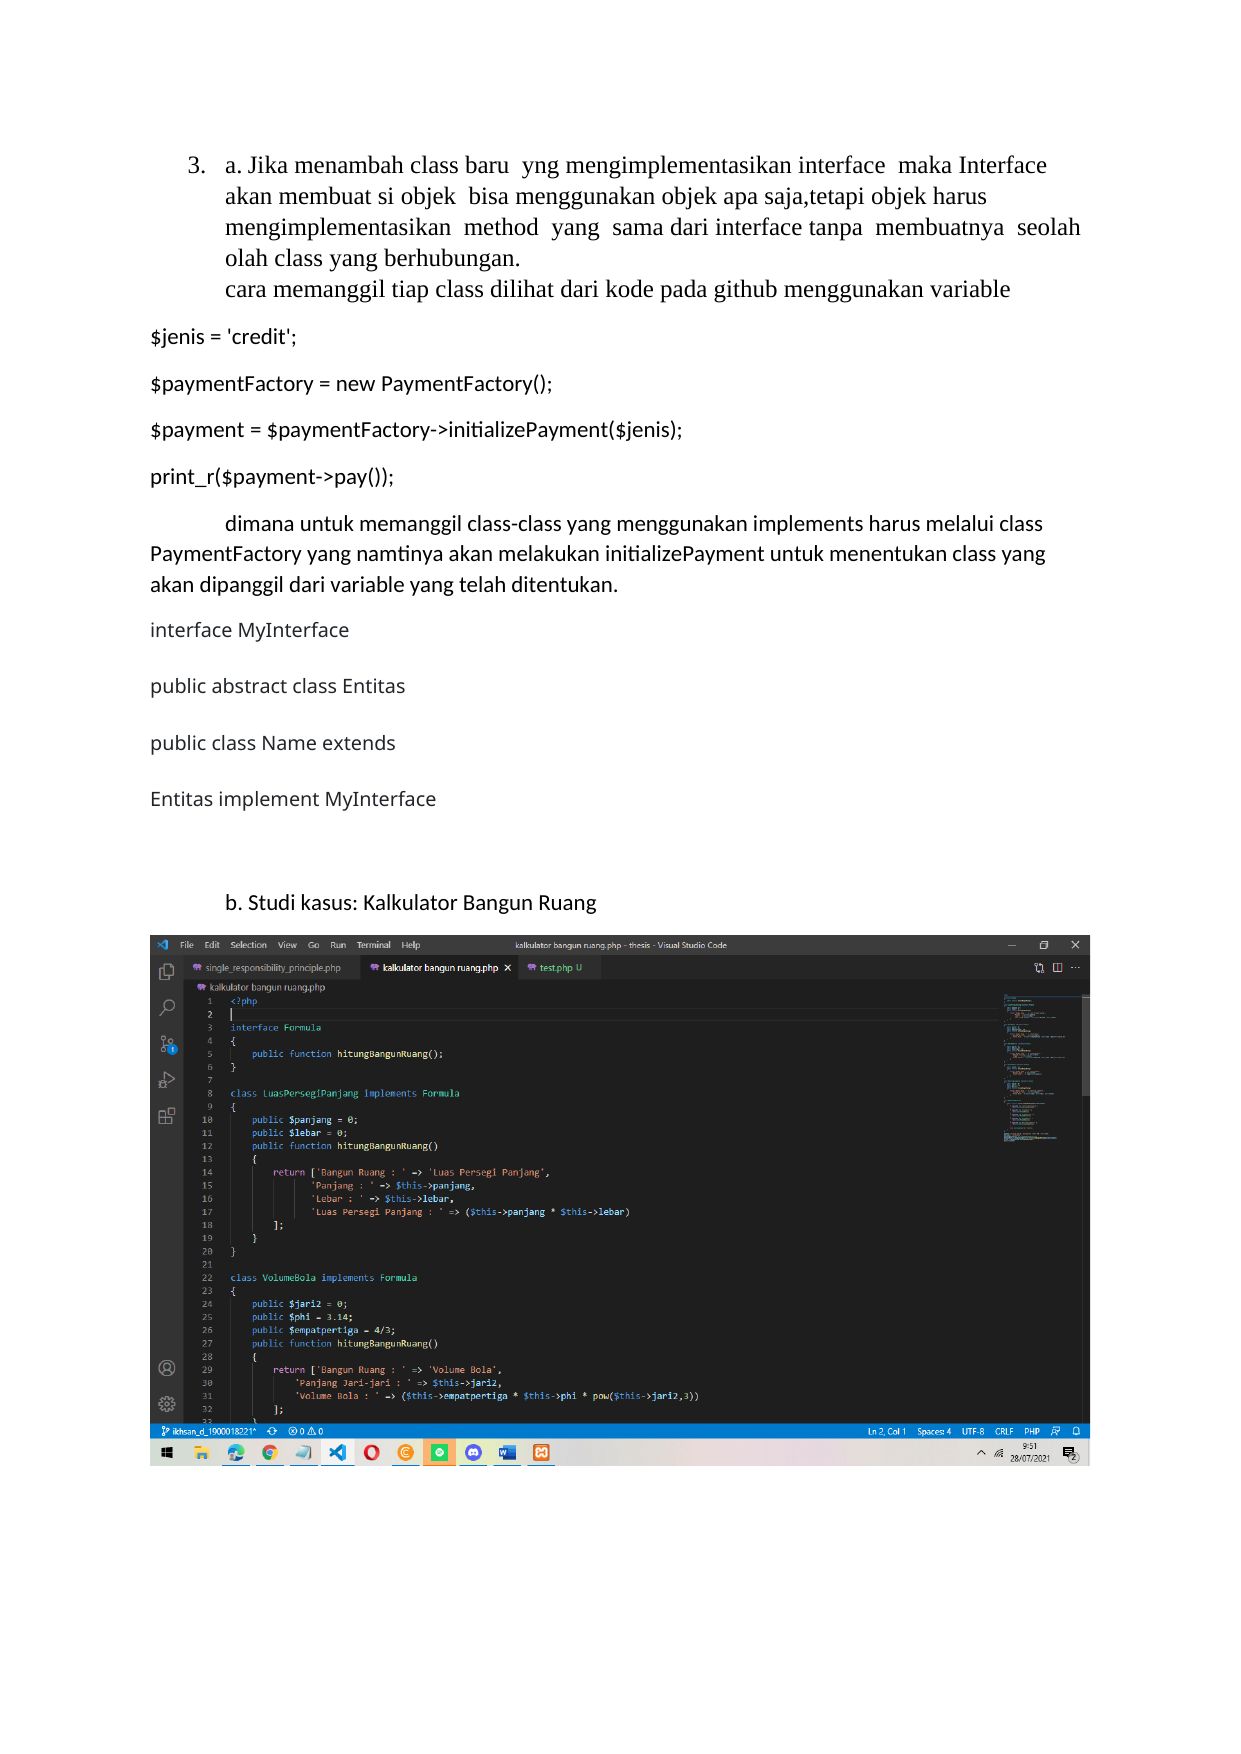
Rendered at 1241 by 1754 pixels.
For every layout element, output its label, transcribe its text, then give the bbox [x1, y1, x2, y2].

text public abstract class Entitas [150, 673, 1090, 700]
text $payment = $paymentFactory->initializePayment($jenis); [150, 416, 1090, 444]
list a. Jika menambah class baru yng mengimplementasikan interface maka Interface akan membuat si objek bisa menggunakan objek apa saja,tetapi objek harus mengimplementasikan method yang sama dari interface tanpa membuatnya seolah olah class yang berhubungan. [187, 150, 1090, 272]
picture [150, 935, 1091, 1466]
text interface MyInterface [150, 617, 1090, 644]
text dimana untuk memanggil class-class yang menggunakan implements harus melalui class PaymentFactory yang namtinya akan melakukan initializePayment untuk menentukan class yang akan dipanggil dari variable yang telah ditentukan. [150, 509, 1090, 598]
list cara memanggil tiap class dilihat dari kode pada github menggunakan variable [225, 274, 1090, 303]
text $jenis = 'credit'; [150, 322, 1090, 350]
text b. Studi kasus: Kalkulator Bangun Ruang [150, 888, 1090, 916]
text print_r($payment->pay()); [150, 462, 1090, 491]
text $paymentFactory = new PaymentFactory(); [150, 369, 1090, 397]
text public class Name extends [150, 729, 1090, 756]
text Entitas implement MyInterface [150, 785, 1090, 812]
